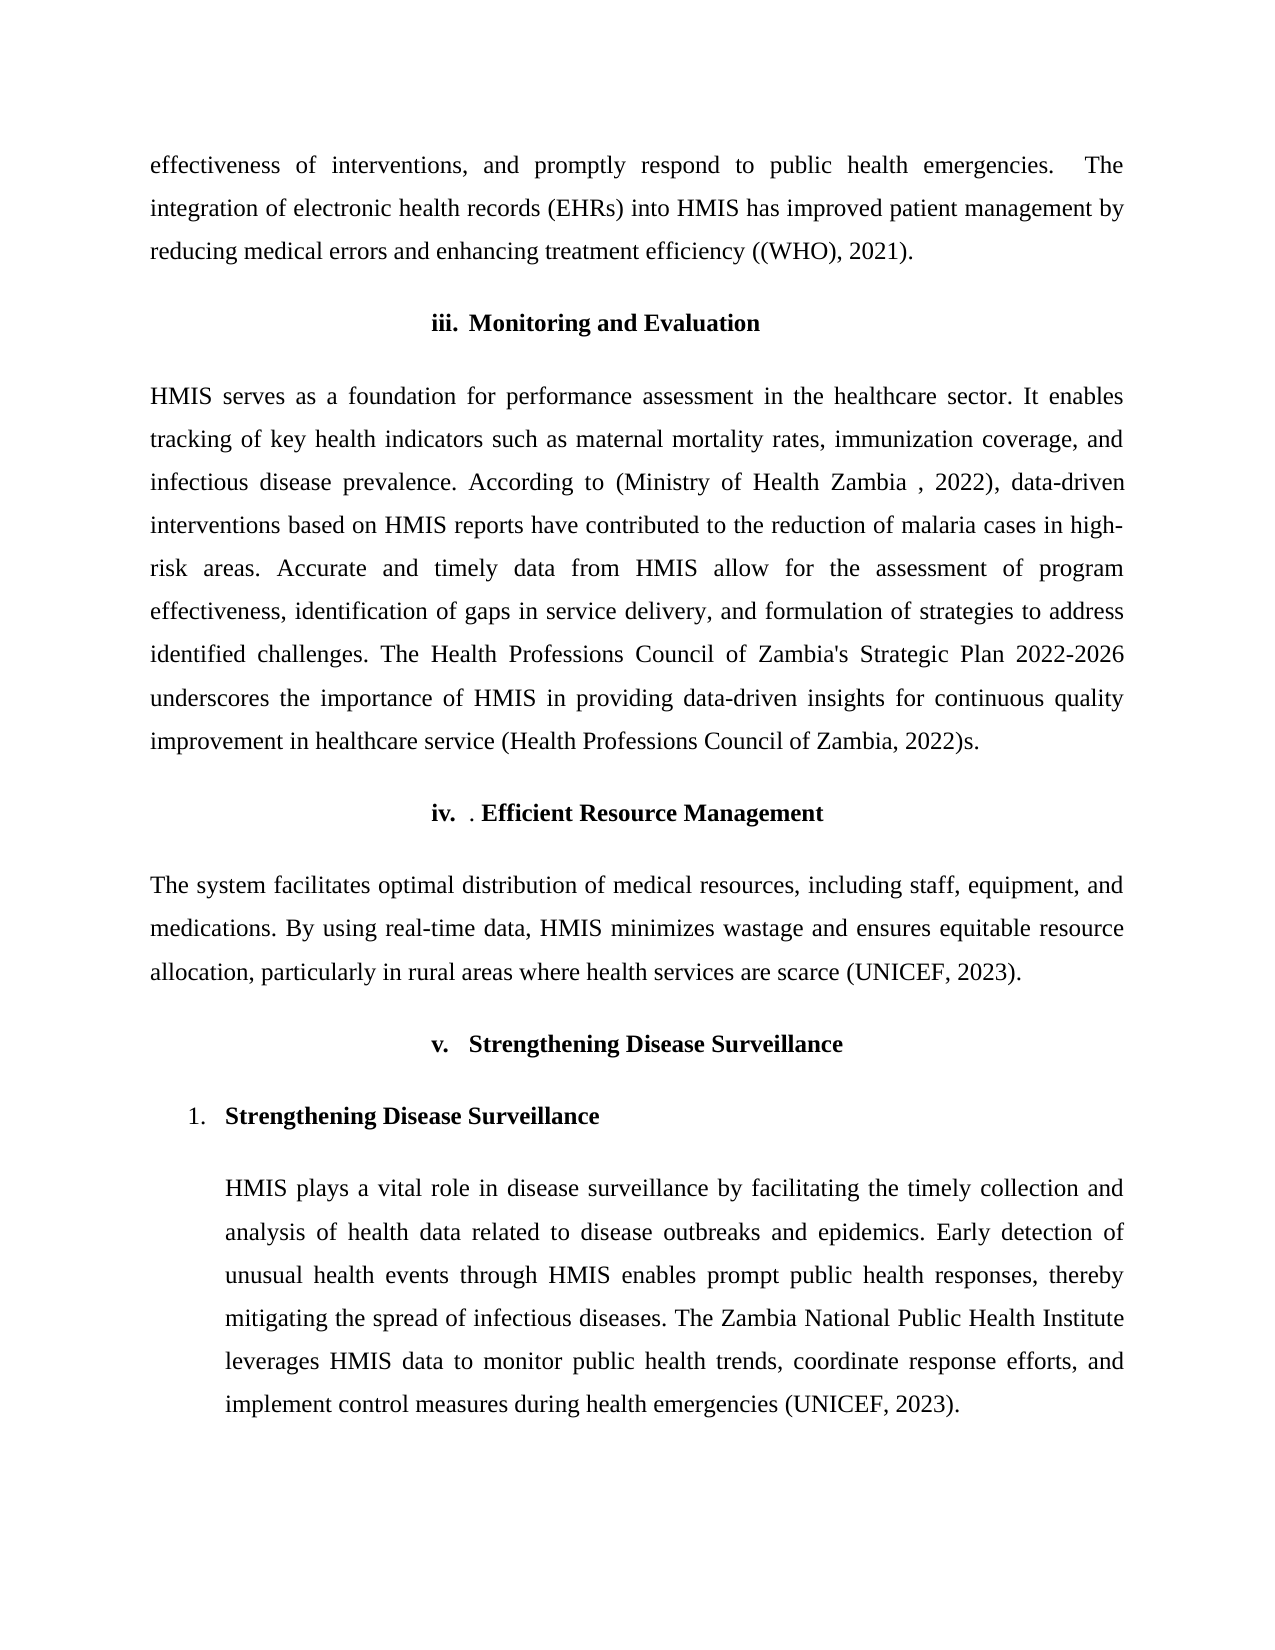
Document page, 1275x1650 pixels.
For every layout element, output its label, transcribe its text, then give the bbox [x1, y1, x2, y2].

subtitle Strengthening Disease Surveillance [431, 1029, 1125, 1058]
list Monitoring and Evaluation [431, 308, 1125, 337]
text The system facilitates optimal distribution of medical resources, including staff, equipment, and medications. By using real-time data, HMIS minimizes wastage and ensures equitable resource allocation, particularly in rural areas where health services are scarce . [150, 870, 1125, 985]
text HMIS serves as a foundation for performance assessment in the healthcare sector. It enables tracking of key health indicators such as maternal mortality rates, immunization coverage, and infectious disease prevalence. According to , data-driven interventions based on HMIS reports have contributed to the reduction of malaria cases in high-risk areas. Accurate and timely data from HMIS allow for the assessment of program effectiveness, identification of gaps in service delivery, and formulation of strategies to address identified challenges. The Health Professions Council of Zambia's Strategic Plan 2022-2026 underscores the importance of HMIS in providing data-driven insights for continuous quality improvement in healthcare service s. [150, 381, 1125, 754]
text HMIS plays a vital role in disease surveillance by facilitating the timely collection and analysis of health data related to disease outbreaks and epidemics. Early detection of unusual health events through HMIS enables prompt public health responses, thereby mitigating the spread of infectious diseases. The Zambia National Public Health Institute leverages HMIS data to monitor public health trends, coordinate response efforts, and implement control measures during health emergencies . [225, 1173, 1125, 1418]
list Strengthening Disease Surveillance [187, 1101, 1125, 1130]
subtitle . Efficient Resource Management [431, 798, 1125, 827]
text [150, 150, 1125, 265]
